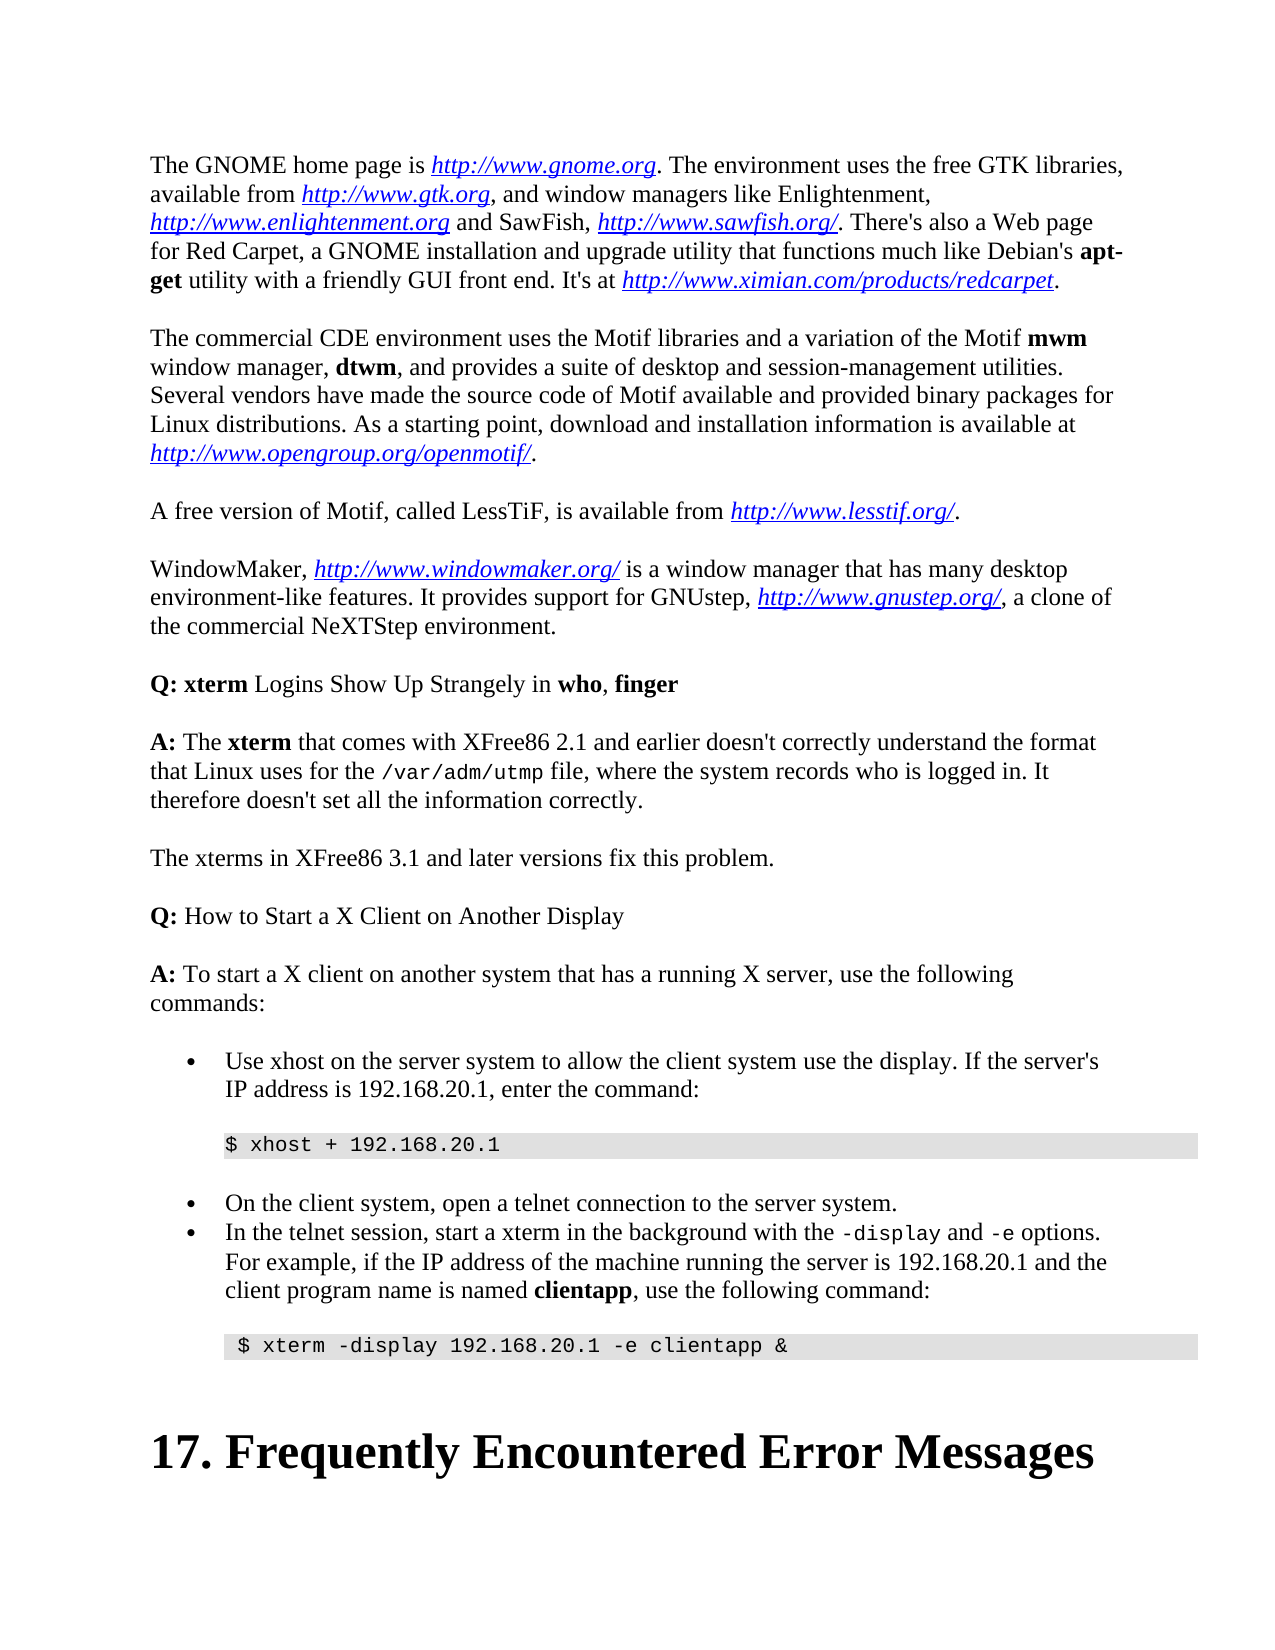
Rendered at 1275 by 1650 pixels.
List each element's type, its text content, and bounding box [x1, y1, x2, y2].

list In the telnet session, start a xterm in the background with the -display and -e options. For example, if the IP address of the machine running the server is 192.168.20.1 and the client program name is named clientapp, use the following command: [187, 1217, 1125, 1304]
text A free version of Motif, called LessTiF, is available from http://www.lesstif.org/. [150, 496, 1125, 524]
text The GNOME home page is http://www.gnome.org. The environment uses the free GTK libraries, available from http://www.gtk.org, and window managers like Enlightenment, http://www.enlightenment.org and SawFish, http://www.sawfish.org/. There's also a Web page for Red Carpet, a GNOME installation and upgrade utility that functions much like Debian's apt-get utility with a friendly GUI front end. It's at http://www.ximian.com/products/redcarpet. [150, 150, 1125, 294]
text A: The xterm that comes with XFree86 2.1 and earlier doesn't correctly understand the format that Linux uses for the /var/adm/utmp file, where the system records who is logged in. It therefore doesn't set all the information correctly. [150, 727, 1125, 814]
list Use xhost on the server system to allow the client system use the display. If the server's IP address is 192.168.20.1, enter the command: [187, 1046, 1125, 1103]
text WindowMaker, http://www.windowmaker.org/ is a window manager that has many desktop environment-like features. It provides support for GNUstep, http://www.gnustep.org/, a clone of the commercial NeXTStep environment. [150, 554, 1125, 640]
text Q: xterm Logins Show Up Strangely in who, finger [150, 669, 1125, 698]
table_header $ xterm -display 192.168.20.1 -e clientapp & [224, 1334, 1198, 1360]
text The xterms in XFree86 3.1 and later versions fix this problem. [150, 843, 1125, 872]
text A: To start a X client on another system that has a running X server, use the following commands: [150, 959, 1125, 1017]
text Q: How to Start a X Client on Another Display [150, 901, 1125, 930]
text 17. Frequently Encountered Error Messages [150, 1422, 1125, 1479]
table_header $ xhost + 192.168.20.1 [224, 1133, 1198, 1159]
list On the client system, open a telnet connection to the server system. [187, 1188, 1125, 1217]
text The commercial CDE environment uses the Motif libraries and a variation of the Motif mwm window manager, dtwm, and provides a suite of desktop and session-management utilities. Several vendors have made the source code of Motif available and provided binary packages for Linux distributions. As a starting point, download and installation information is available at http://www.opengroup.org/openmotif/. [150, 323, 1125, 467]
